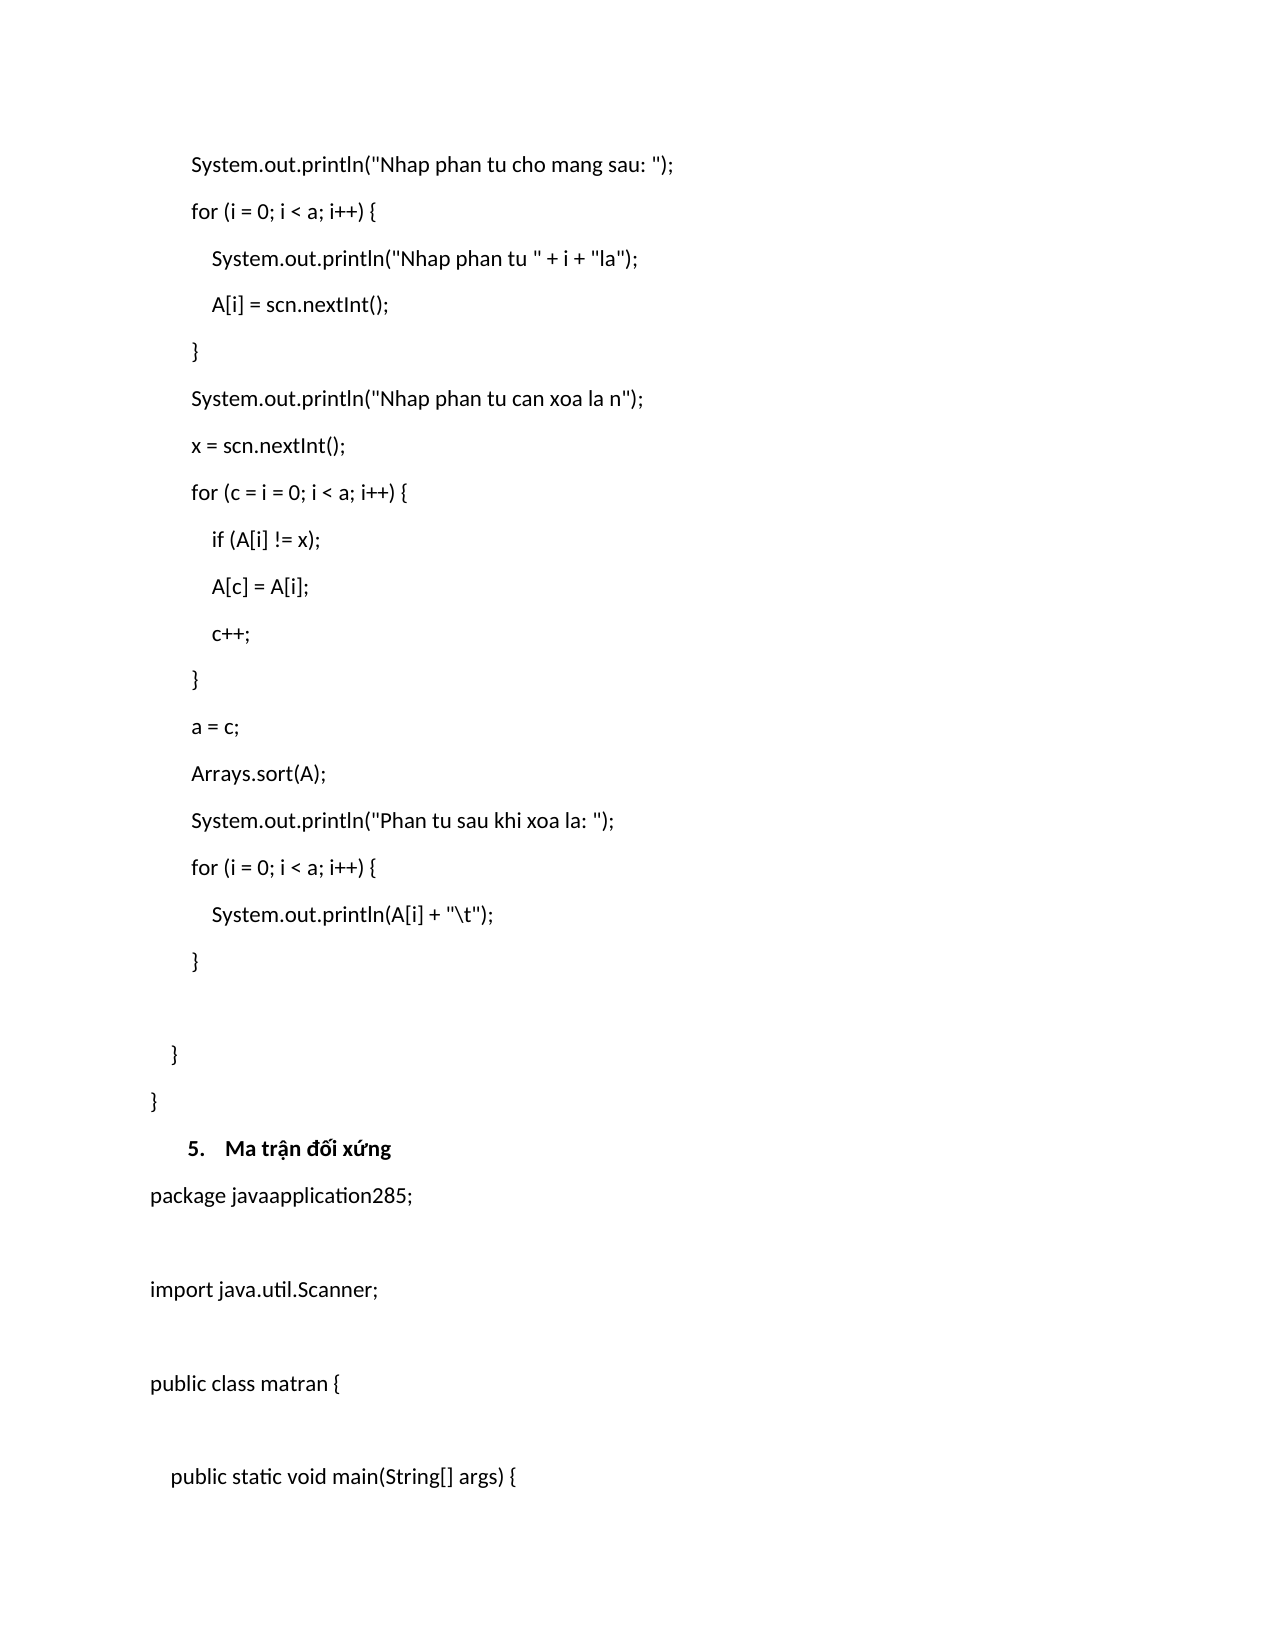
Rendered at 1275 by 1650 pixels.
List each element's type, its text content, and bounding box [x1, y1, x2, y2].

text } [150, 1041, 1125, 1069]
text for (c = i = 0; i < a; i++) { [150, 478, 1125, 506]
text if (A[i] != x); [150, 525, 1125, 553]
text package javaapplication285; [150, 1181, 1125, 1209]
text System.out.println("Phan tu sau khi xoa la: "); [150, 806, 1125, 834]
text a = c; [150, 712, 1125, 741]
list Ma trận đối xứng [187, 1134, 1125, 1162]
text } [150, 666, 1125, 694]
text c++; [150, 619, 1125, 647]
text } [150, 947, 1125, 975]
text System.out.println(A[i] + "\t"); [150, 900, 1125, 928]
text import java.util.Scanner; [150, 1275, 1125, 1303]
text public static void main(String[] args) { [150, 1462, 1125, 1491]
text A[c] = A[i]; [150, 572, 1125, 600]
text System.out.println("Nhap phan tu cho mang sau: "); [150, 150, 1125, 178]
text x = scn.nextInt(); [150, 431, 1125, 459]
text } [150, 337, 1125, 366]
text Arrays.sort(A); [150, 759, 1125, 787]
text A[i] = scn.nextInt(); [150, 291, 1125, 319]
text System.out.println("Nhap phan tu " + i + "la"); [150, 244, 1125, 272]
text for (i = 0; i < a; i++) { [150, 197, 1125, 225]
text public class matran { [150, 1369, 1125, 1397]
text for (i = 0; i < a; i++) { [150, 853, 1125, 881]
text System.out.println("Nhap phan tu can xoa la n"); [150, 384, 1125, 412]
text } [150, 1087, 1125, 1116]
